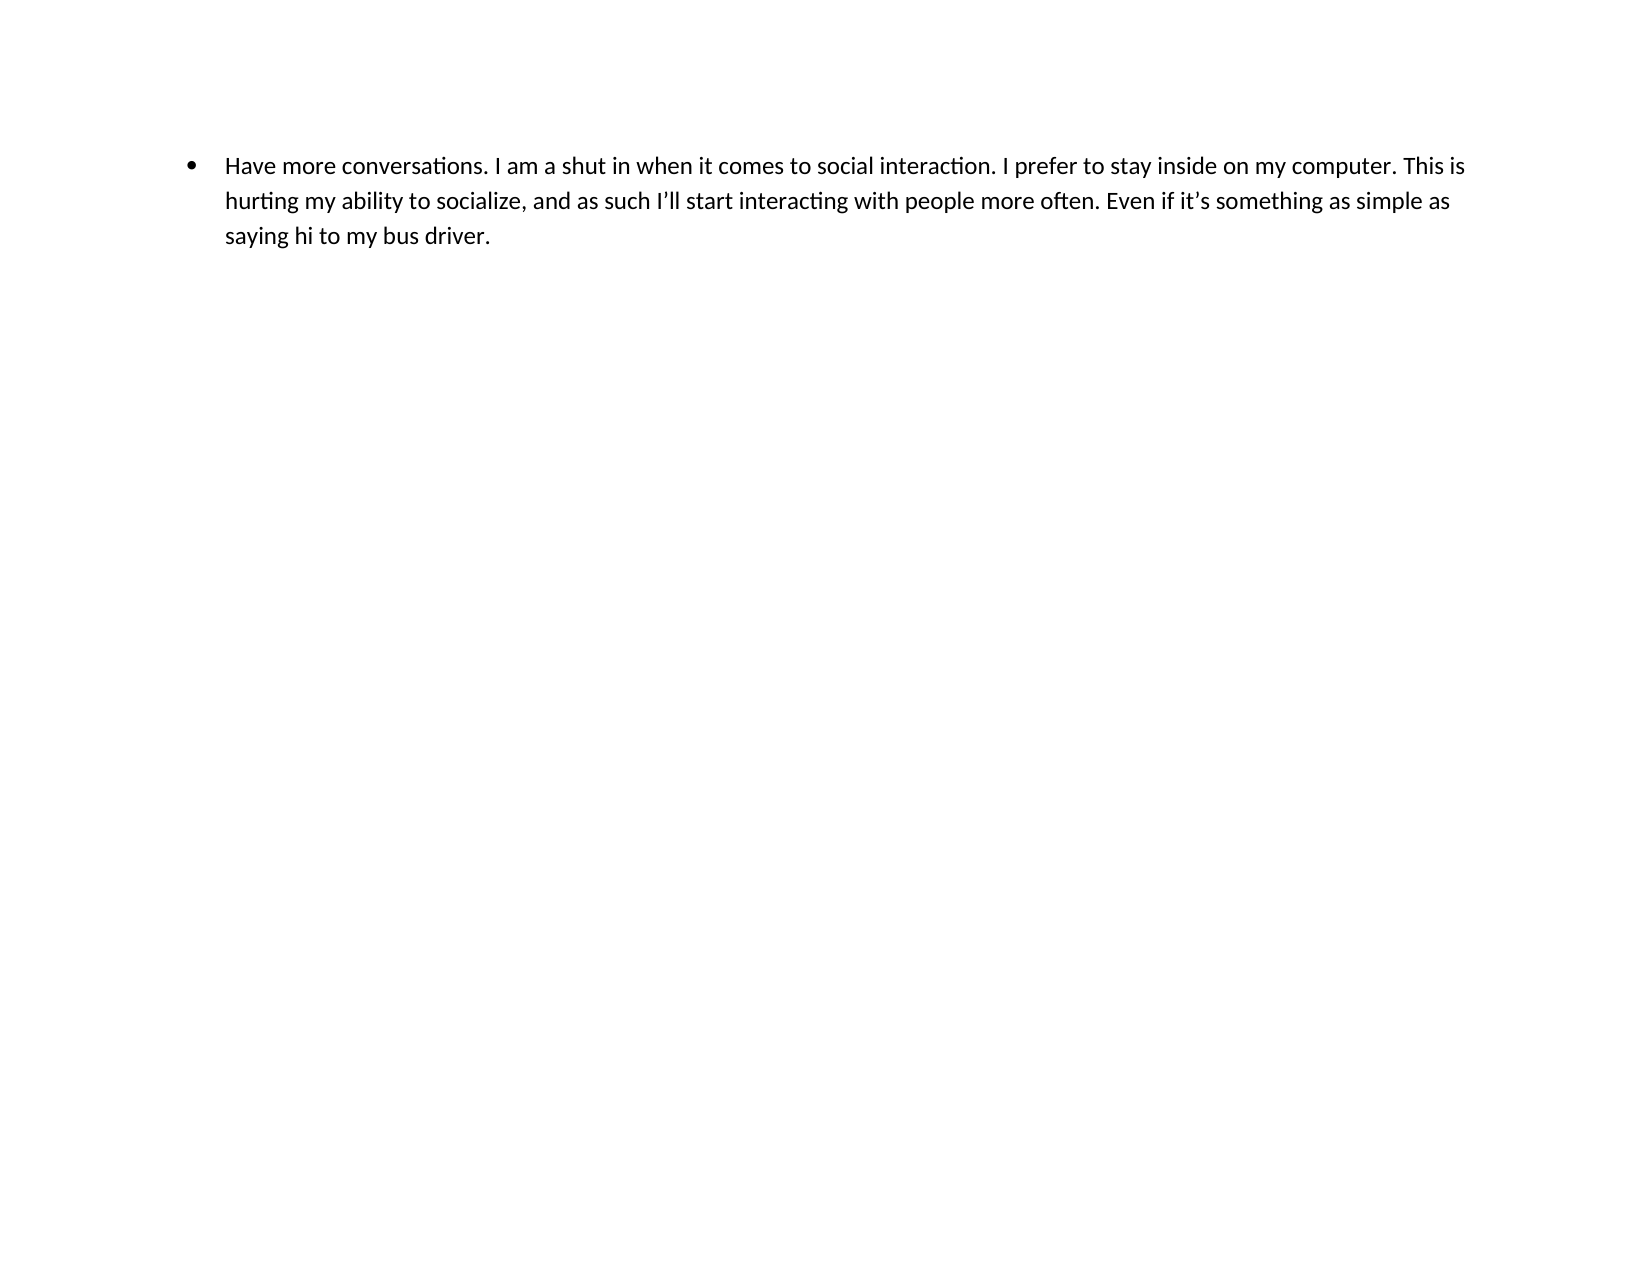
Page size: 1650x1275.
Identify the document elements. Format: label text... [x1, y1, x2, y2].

list Have more conversations. I am a shut in when it comes to social interaction. I prefer to stay inside on my computer. This is hurting my ability to socialize, and as such I’ll start interacting with people more often. Even if it’s something as simple as saying hi to my bus driver. [187, 150, 1500, 251]
